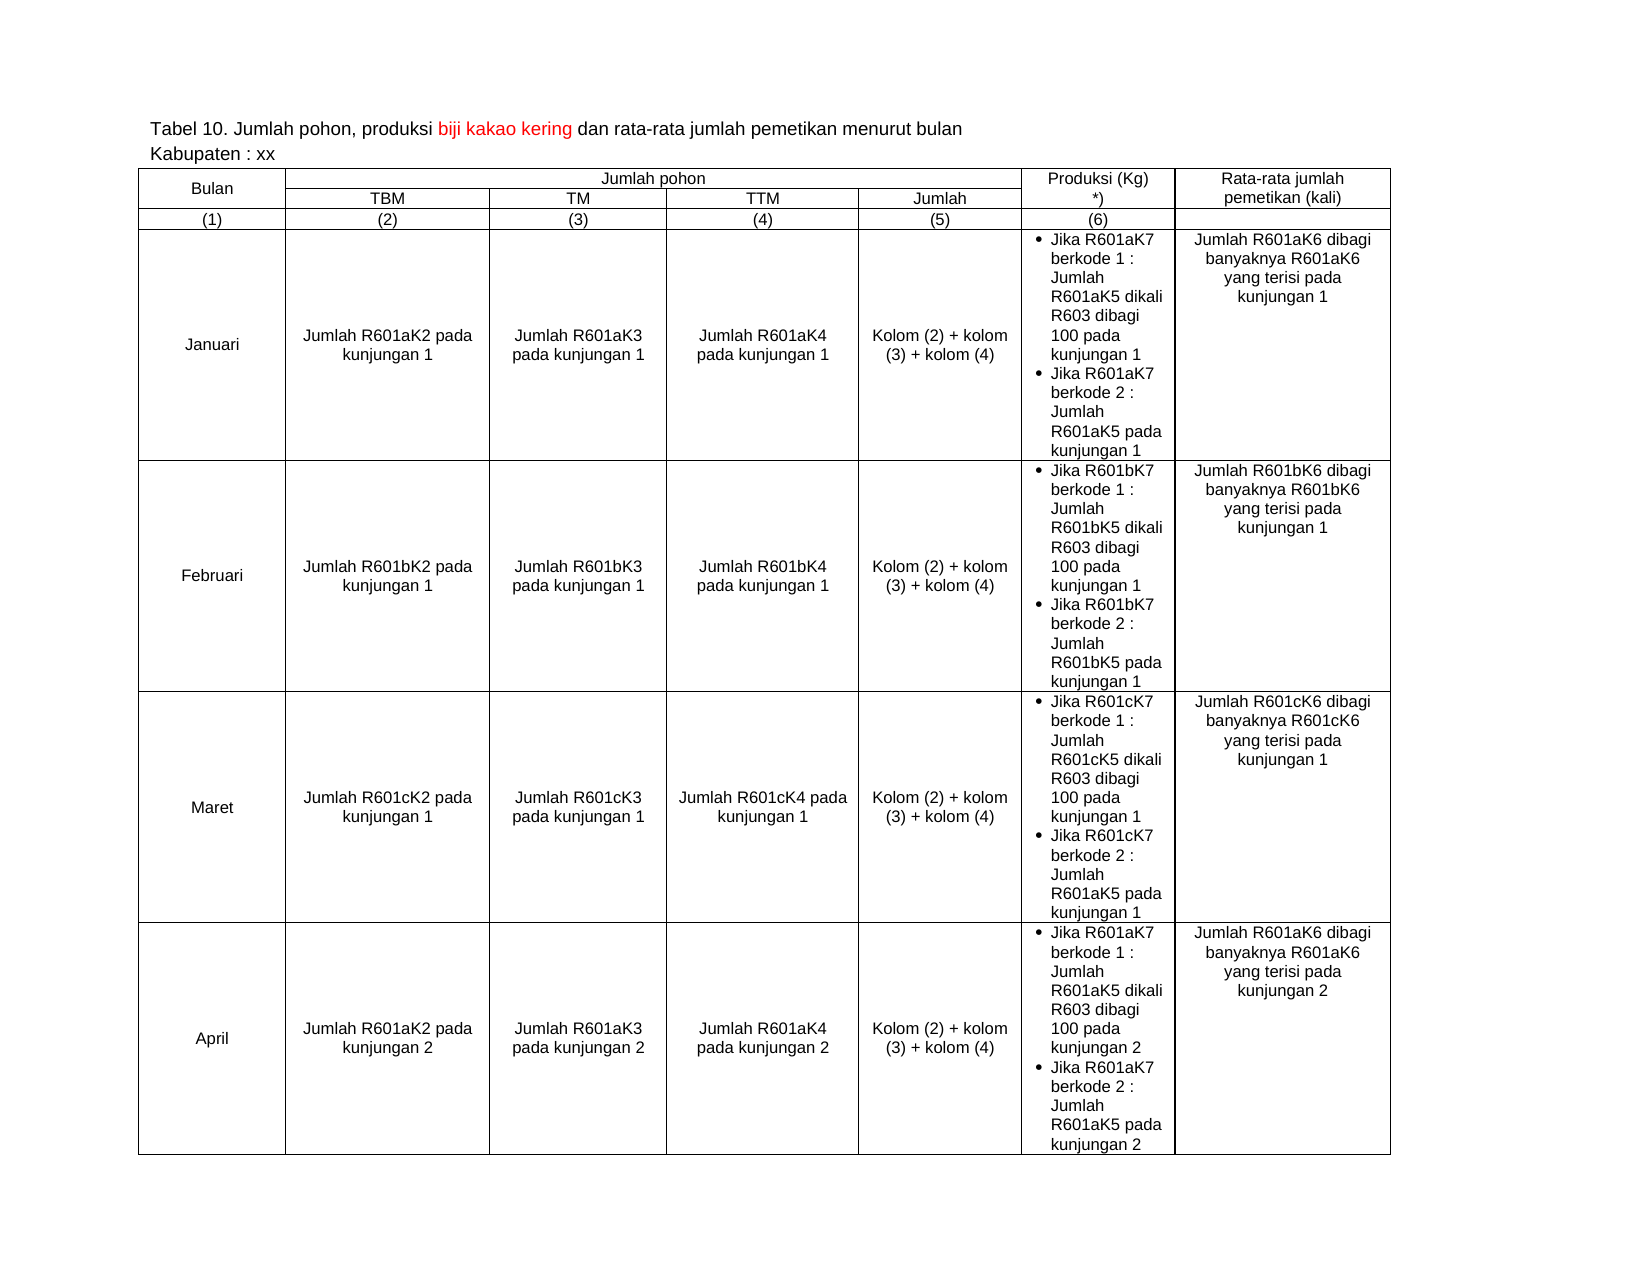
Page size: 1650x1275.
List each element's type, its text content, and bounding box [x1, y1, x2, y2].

table_cell Kolom (2) + kolom (3) + kolom (4) [859, 230, 1021, 460]
text Tabel 10. Jumlah pohon, produksi biji kakao kering dan rata-rata jumlah pemetikan menurut bulan [150, 118, 1500, 140]
text Kabupaten : xx [150, 143, 1500, 164]
table_cell Jumlah R601aK3 pada kunjungan 2 [490, 923, 666, 1153]
table_cell Februari [139, 461, 285, 691]
table_cell TM [490, 189, 666, 208]
table_cell Jumlah R601bK6 dibagi banyaknya R601bK6 yang terisi pada kunjungan 1 [1176, 461, 1390, 691]
table_cell Jumlah [859, 189, 1021, 208]
table_cell Januari [139, 230, 285, 460]
table_cell Jumlah R601cK3 pada kunjungan 1 [490, 692, 666, 922]
table_cell (5) [859, 209, 1021, 228]
table_cell Jumlah R601bK2 pada kunjungan 1 [286, 461, 489, 691]
table_cell Jumlah R601aK6 dibagi banyaknya R601aK6 yang terisi pada kunjungan 1 [1176, 230, 1390, 460]
table_cell Jumlah R601cK2 pada kunjungan 1 [286, 692, 489, 922]
table_cell Kolom (2) + kolom (3) + kolom (4) [859, 692, 1021, 922]
table_cell Jika R601aK7 berkode 1 : Jumlah R601aK5 dikali R603 dibagi 100 pada kunjungan 1 Jika R601aK7 berkode 2 : Jumlah R601aK5 pada kunjungan 1 [1022, 230, 1174, 460]
table_cell Jumlah R601cK4 pada kunjungan 1 [667, 692, 858, 922]
table_cell Jumlah R601aK2 pada kunjungan 1 [286, 230, 489, 460]
table_header Rata-rata jumlah pemetikan (kali) [1176, 169, 1390, 208]
table_cell Jumlah R601aK4 pada kunjungan 1 [667, 230, 858, 460]
table_cell Jumlah R601aK4 pada kunjungan 2 [667, 923, 858, 1153]
table_cell (3) [490, 209, 666, 228]
table_header Produksi (Kg) *) [1022, 169, 1174, 208]
table_cell Jumlah R601aK6 dibagi banyaknya R601aK6 yang terisi pada kunjungan 2 [1176, 923, 1390, 1153]
table_cell Kolom (2) + kolom (3) + kolom (4) [859, 461, 1021, 691]
table_cell Jumlah R601cK6 dibagi banyaknya R601cK6 yang terisi pada kunjungan 1 [1176, 692, 1390, 922]
table_cell [1176, 209, 1390, 228]
table_header Bulan [139, 169, 285, 208]
table_cell (6) [1022, 209, 1174, 228]
table_cell April [139, 923, 285, 1153]
table_header Jumlah pohon [286, 169, 1021, 188]
table_cell TBM [286, 189, 489, 208]
table_cell Jumlah R601bK3 pada kunjungan 1 [490, 461, 666, 691]
table_cell (4) [667, 209, 858, 228]
table_cell Jumlah R601aK3 pada kunjungan 1 [490, 230, 666, 460]
table_cell (2) [286, 209, 489, 228]
table_cell Jika R601cK7 berkode 1 : Jumlah R601cK5 dikali R603 dibagi 100 pada kunjungan 1 Jika R601cK7 berkode 2 : Jumlah R601aK5 pada kunjungan 1 [1022, 692, 1174, 922]
table_cell Jika R601bK7 berkode 1 : Jumlah R601bK5 dikali R603 dibagi 100 pada kunjungan 1 Jika R601bK7 berkode 2 : Jumlah R601bK5 pada kunjungan 1 [1022, 461, 1174, 691]
table_cell Maret [139, 692, 285, 922]
table_cell TTM [667, 189, 858, 208]
table_cell Jumlah R601bK4 pada kunjungan 1 [667, 461, 858, 691]
table_cell Kolom (2) + kolom (3) + kolom (4) [859, 923, 1021, 1153]
table_cell Jumlah R601aK2 pada kunjungan 2 [286, 923, 489, 1153]
table_cell Jika R601aK7 berkode 1 : Jumlah R601aK5 dikali R603 dibagi 100 pada kunjungan 2 Jika R601aK7 berkode 2 : Jumlah R601aK5 pada kunjungan 2 [1022, 923, 1174, 1153]
table_cell (1) [139, 209, 285, 228]
